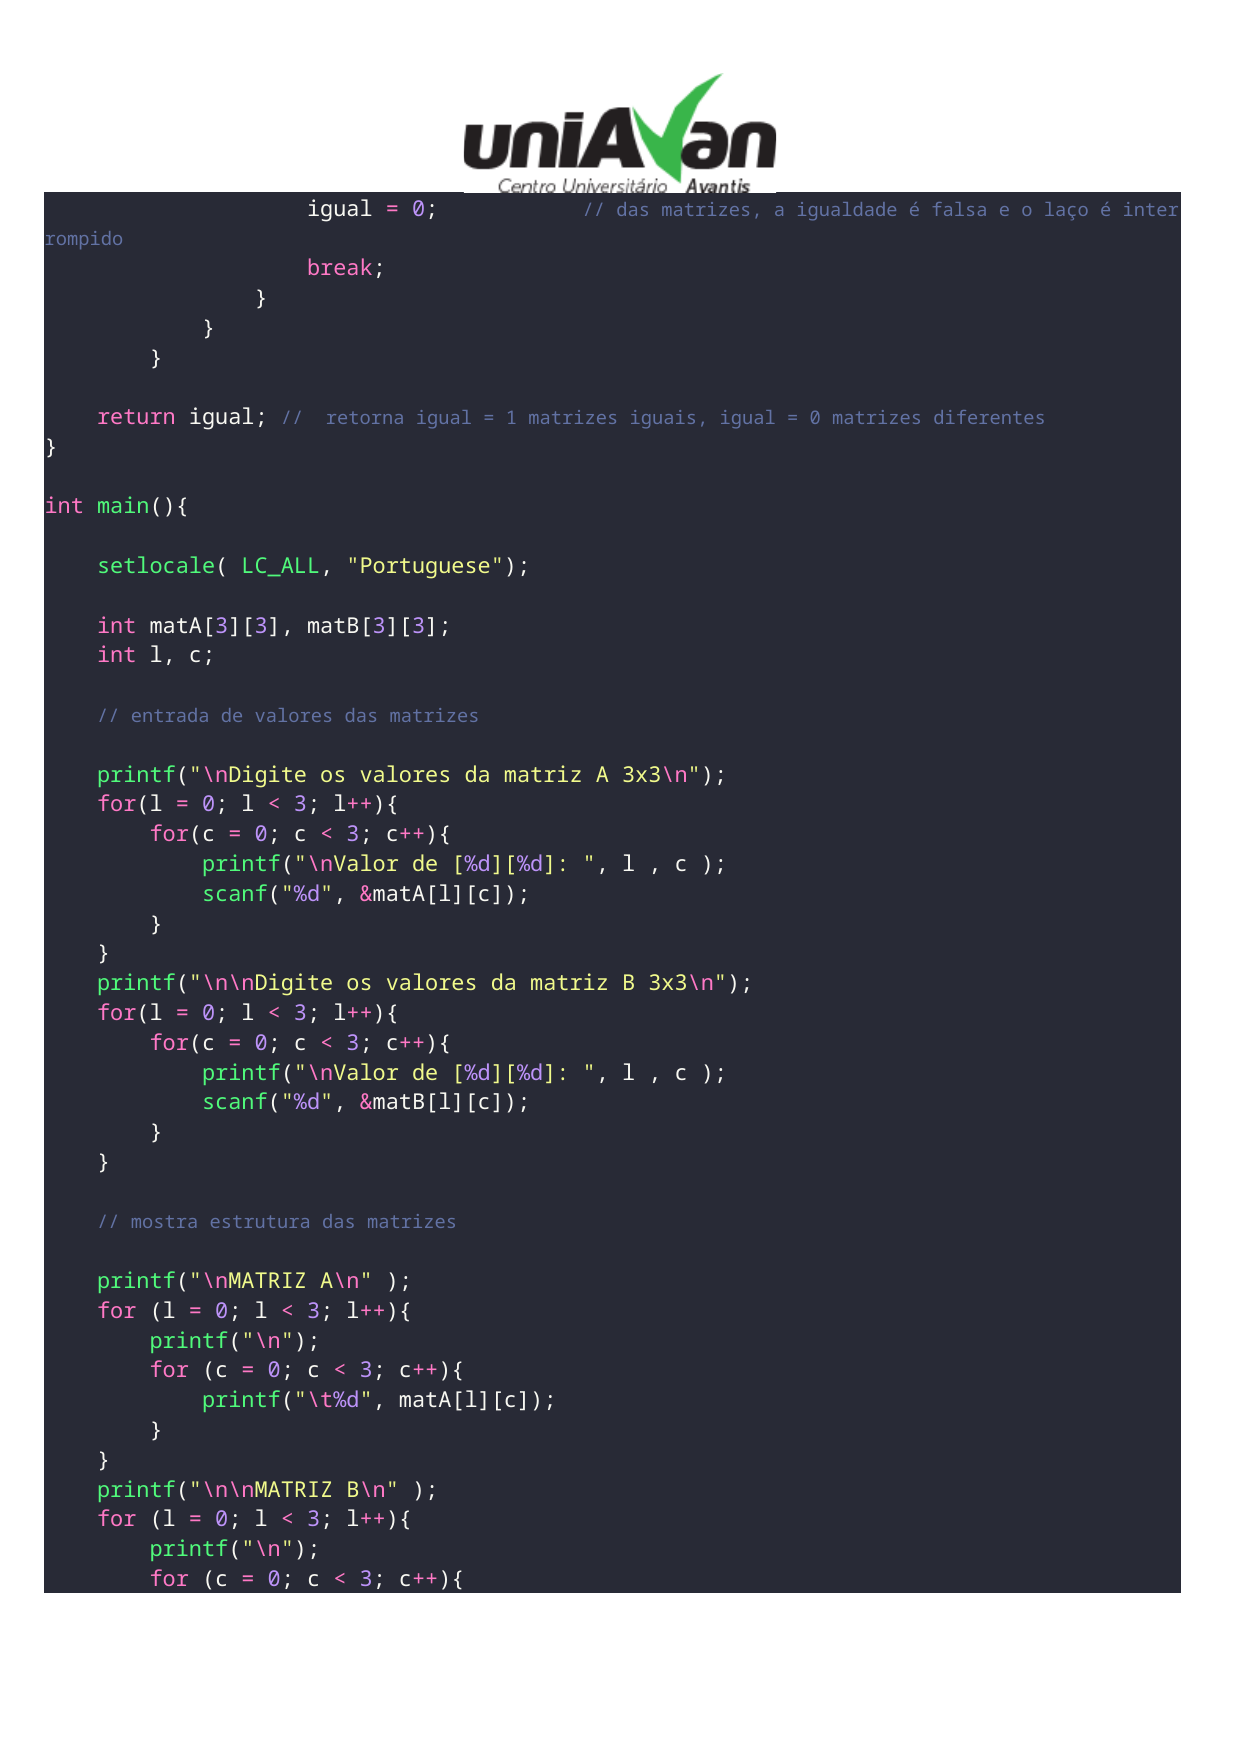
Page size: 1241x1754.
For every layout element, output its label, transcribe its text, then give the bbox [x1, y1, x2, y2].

text int l, c; [44, 639, 1181, 669]
text } [44, 937, 1181, 967]
text for(c = 0; c < 3; c++){ [44, 1027, 1181, 1056]
text int main(){ [44, 490, 1181, 520]
text } [44, 312, 1181, 341]
text } [44, 1116, 1181, 1146]
text } [44, 1444, 1181, 1473]
text printf("\nDigite os valores da matriz A 3x3\n"); [44, 758, 1181, 788]
text // entrada de valores das matrizes [44, 699, 1181, 729]
text printf("\n"); [44, 1324, 1181, 1354]
text for (l = 0; l < 3; l++){ [44, 1295, 1181, 1324]
text for(l = 0; l < 3; l++){ [44, 788, 1181, 818]
picture [463, 73, 777, 193]
text } [44, 341, 1181, 371]
text for (l = 0; l < 3; l++){ [44, 1503, 1181, 1533]
text printf("\nMATRIZ A\n" ); [44, 1265, 1181, 1295]
text int matA[3][3], matB[3][3]; [44, 609, 1181, 639]
text scanf("%d", &matA[l][c]); [44, 878, 1181, 907]
text for (c = 0; c < 3; c++){ [44, 1354, 1181, 1384]
text for(l = 0; l < 3; l++){ [44, 997, 1181, 1027]
text } [44, 1414, 1181, 1444]
text } [44, 282, 1181, 312]
text printf("\t%d", matA[l][c]); [44, 1384, 1181, 1414]
text } [44, 907, 1181, 937]
text return igual; // retorna igual = 1 matrizes iguais, igual = 0 matrizes diferentes [44, 401, 1181, 431]
text for(c = 0; c < 3; c++){ [44, 818, 1181, 848]
text } [44, 431, 1181, 461]
text printf("\n\nMATRIZ B\n" ); [44, 1473, 1181, 1503]
text break; [44, 252, 1181, 282]
text igual = 0; // das matrizes, a igualdade é falsa e o laço é interrompido [44, 192, 1181, 252]
text printf("\nValor de [%d][%d]: ", l , c ); [44, 848, 1181, 878]
text // mostra estrutura das matrizes [44, 1205, 1181, 1235]
text for (c = 0; c < 3; c++){ [44, 1563, 1181, 1593]
text scanf("%d", &matB[l][c]); [44, 1086, 1181, 1116]
text printf("\n\nDigite os valores da matriz B 3x3\n"); [44, 967, 1181, 997]
text printf("\n"); [44, 1533, 1181, 1563]
text } [44, 1146, 1181, 1176]
text printf("\nValor de [%d][%d]: ", l , c ); [44, 1056, 1181, 1086]
text setlocale( LC_ALL, "Portuguese"); [44, 550, 1181, 580]
